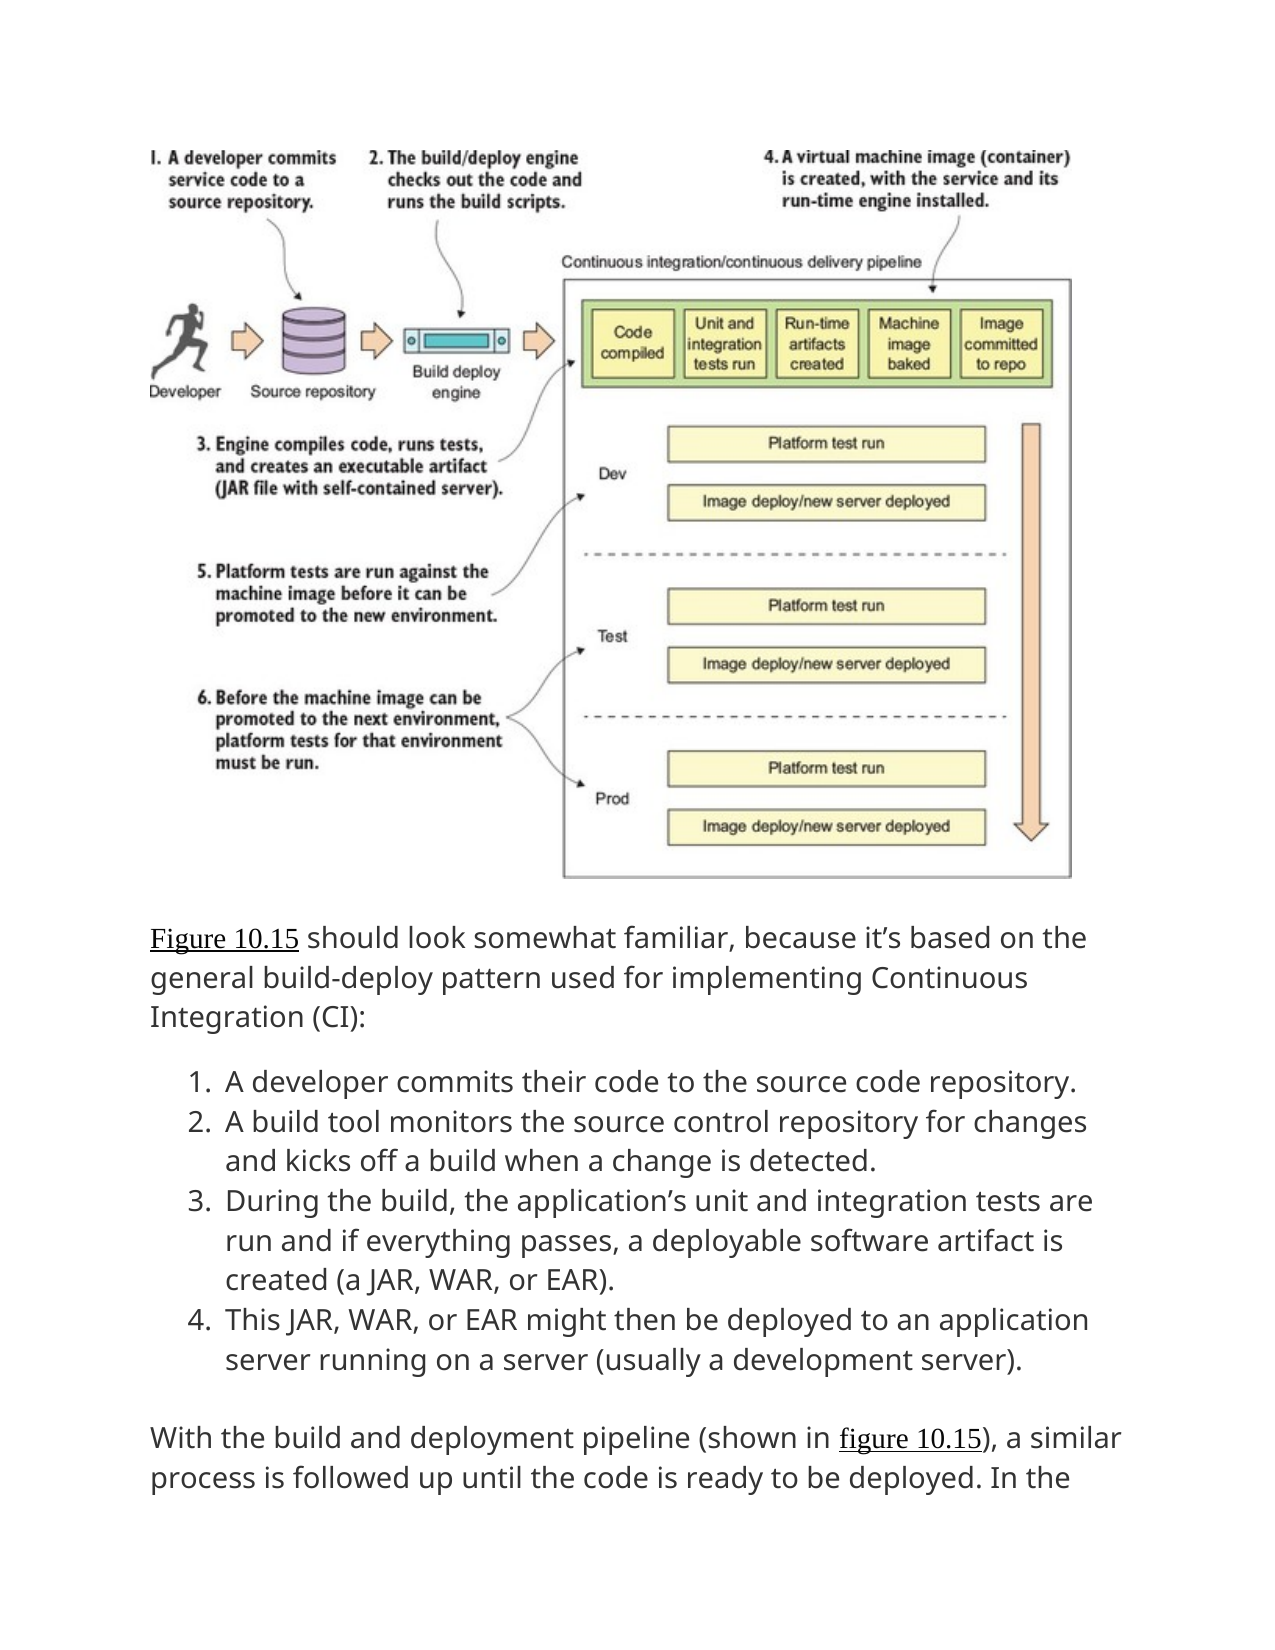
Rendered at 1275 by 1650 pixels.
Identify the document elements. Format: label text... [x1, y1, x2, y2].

list A developer commits their code to the source code repository. [187, 1061, 1125, 1101]
text Figure 10.15 should look somewhat familiar, because it’s based on the general build-deploy pattern used for implementing Continuous Integration (CI): [150, 917, 1125, 1036]
list A build tool monitors the source control repository for changes and kicks off a build when a change is detected. [187, 1101, 1125, 1180]
list This JAR, WAR, or EAR might then be deployed to an application server running on a server (usually a development server). [187, 1299, 1125, 1379]
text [150, 1418, 1125, 1497]
picture [150, 150, 1072, 879]
list During the build, the application’s unit and integration tests are run and if everything passes, a deployable software artifact is created (a JAR, WAR, or EAR). [187, 1180, 1125, 1299]
